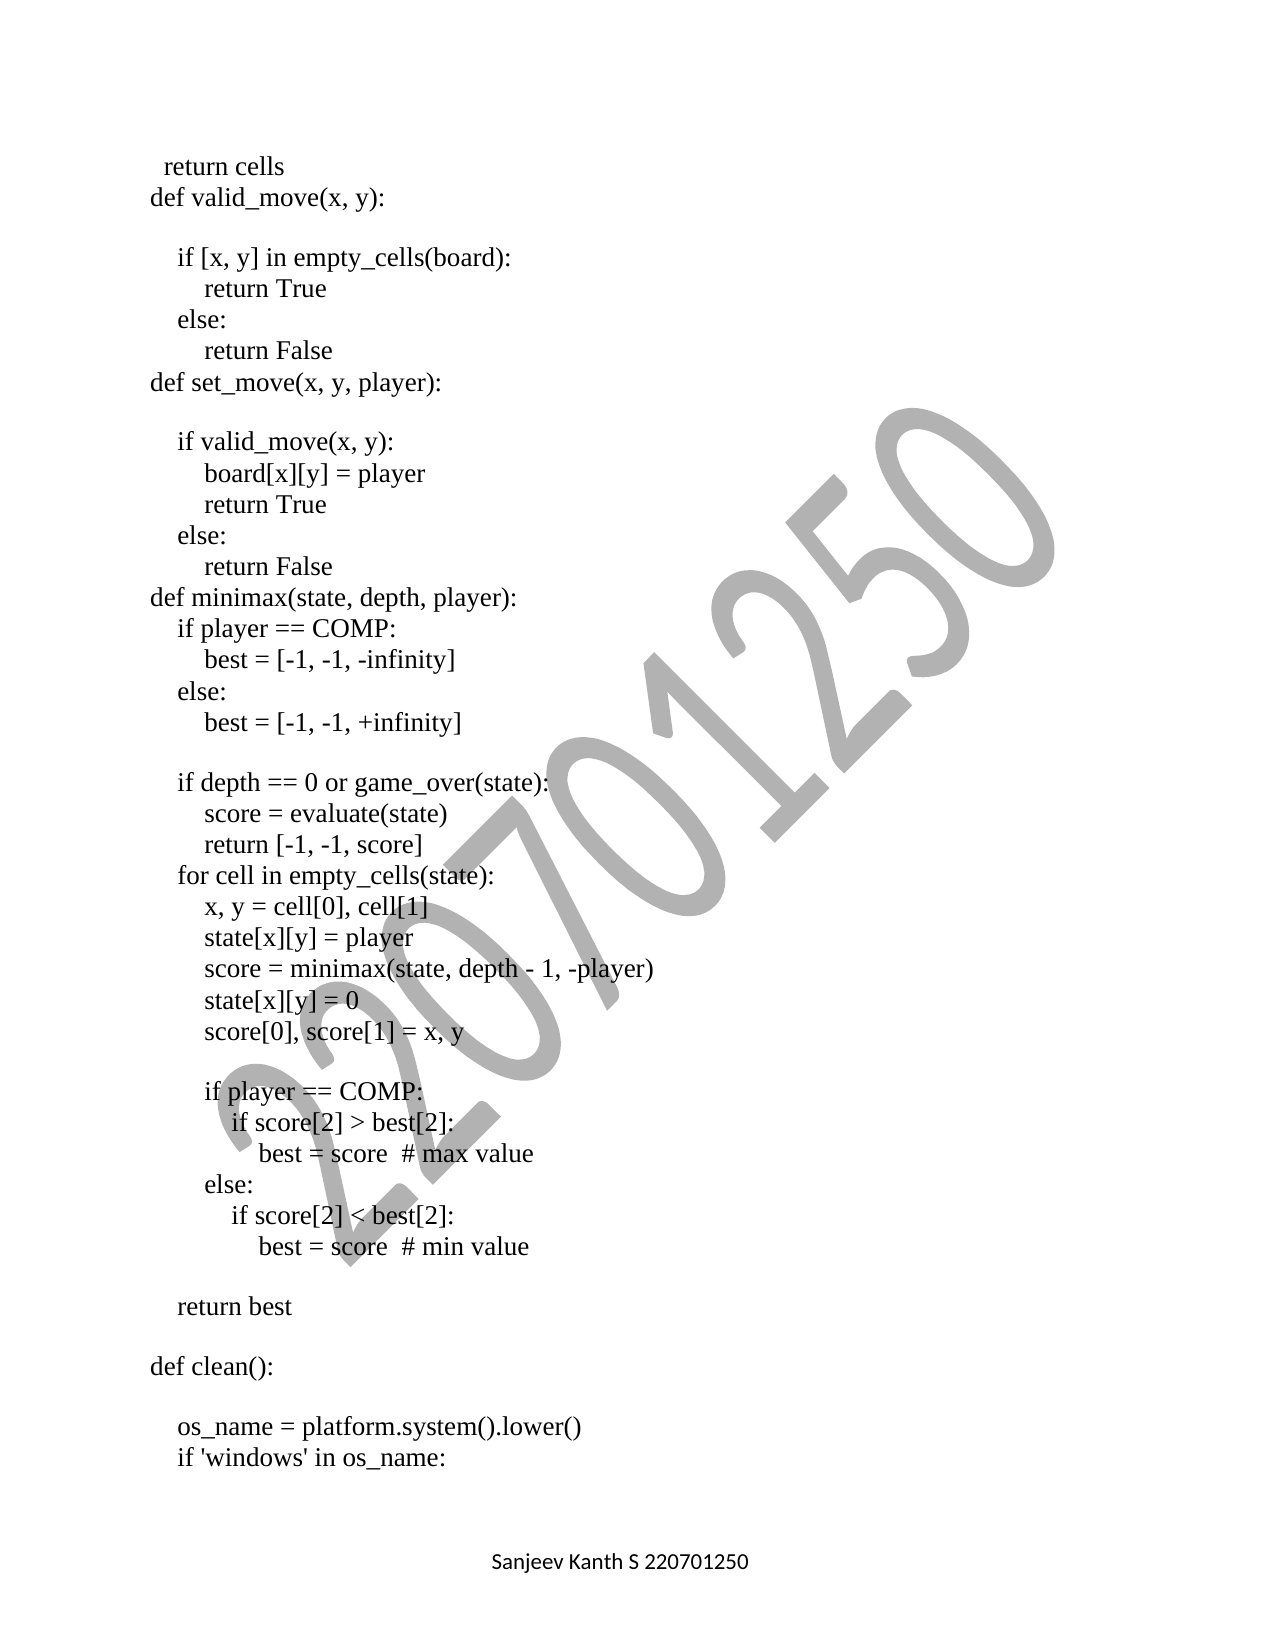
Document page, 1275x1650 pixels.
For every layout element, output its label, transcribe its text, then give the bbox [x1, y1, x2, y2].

text score[0], score[1] = x, y [150, 1015, 1125, 1046]
text best = score # max value [150, 1137, 1125, 1168]
text if player == COMP: [150, 1075, 1125, 1106]
text state[x][y] = player [150, 921, 1125, 953]
text return cells [150, 150, 1125, 181]
text x, y = cell[0], cell[1] [150, 890, 1125, 921]
text else: [150, 303, 1125, 334]
text return [-1, -1, score] [150, 828, 1125, 859]
text return True [150, 488, 1125, 519]
text def minimax(state, depth, player): [150, 581, 1125, 612]
text if player == COMP: [150, 612, 1125, 643]
text return False [150, 334, 1125, 366]
text score = evaluate(state) [150, 797, 1125, 828]
text else: [150, 519, 1125, 550]
text os_name = platform.system().lower() [150, 1410, 1125, 1441]
text if 'windows' in os_name: [150, 1441, 1125, 1472]
text board[x][y] = player [150, 457, 1125, 488]
text best = [-1, -1, +infinity] [150, 706, 1125, 737]
text state[x][y] = 0 [150, 984, 1125, 1015]
text best = score # min value [150, 1231, 1125, 1262]
text best = [-1, -1, -infinity] [150, 643, 1125, 675]
text score = minimax(state, depth - 1, -player) [150, 953, 1125, 984]
text def clean(): [150, 1350, 1125, 1381]
text if [x, y] in empty_cells(board): [150, 241, 1125, 272]
text return best [150, 1290, 1125, 1322]
text return True [150, 272, 1125, 303]
text if score[2] > best[2]: [150, 1106, 1125, 1137]
text return False [150, 550, 1125, 581]
text else: [150, 1168, 1125, 1199]
text else: [150, 675, 1125, 706]
text def valid_move(x, y): [150, 181, 1125, 212]
text if depth == 0 or game_over(state): [150, 766, 1125, 797]
text for cell in empty_cells(state): [150, 859, 1125, 890]
text if valid_move(x, y): [150, 426, 1125, 457]
text def set_move(x, y, player): [150, 366, 1125, 397]
text if score[2] < best[2]: [150, 1199, 1125, 1231]
